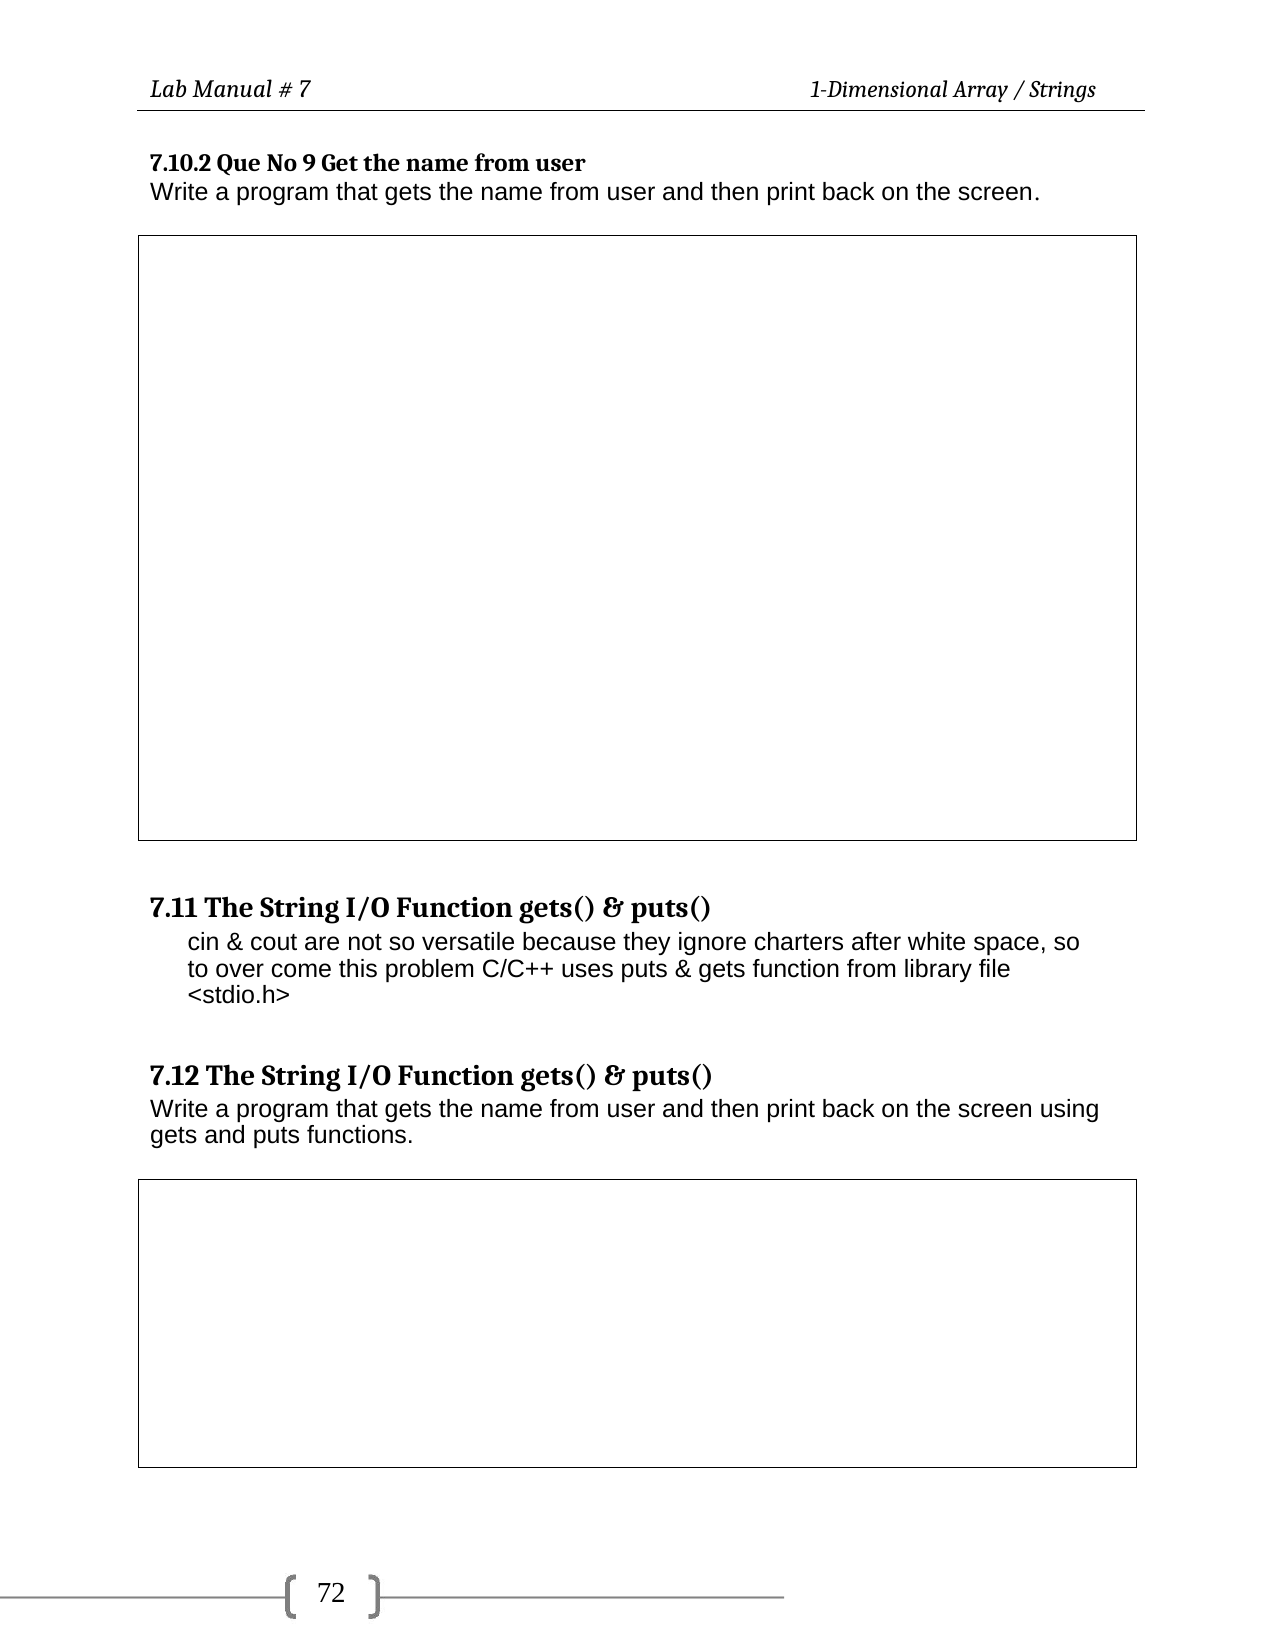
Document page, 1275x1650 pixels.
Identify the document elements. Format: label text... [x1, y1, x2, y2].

text Write a program that gets the name from user and then print back on the screen. [150, 178, 1125, 206]
text Lab Manual # 7 1-Dimensional Array / Strings [150, 75, 1125, 103]
text Write a program that gets the name from user and then print back on the screen using gets and puts functions. [150, 1097, 1102, 1149]
text 72 [150, 1553, 1125, 1609]
text 7.12 The String I/O Function gets() & puts() [150, 1059, 1125, 1092]
text 7.11 The String I/O Function gets() & puts() [150, 891, 1125, 924]
text cin & cout are not so versatile because they ignore charters after white space, so to over come this problem C/C++ uses puts & gets function from library file <stdio.h> [187, 929, 1081, 1009]
picture [0, 1567, 785, 1626]
text 7.10.2 Que No 9 Get the name from user [150, 149, 1125, 178]
